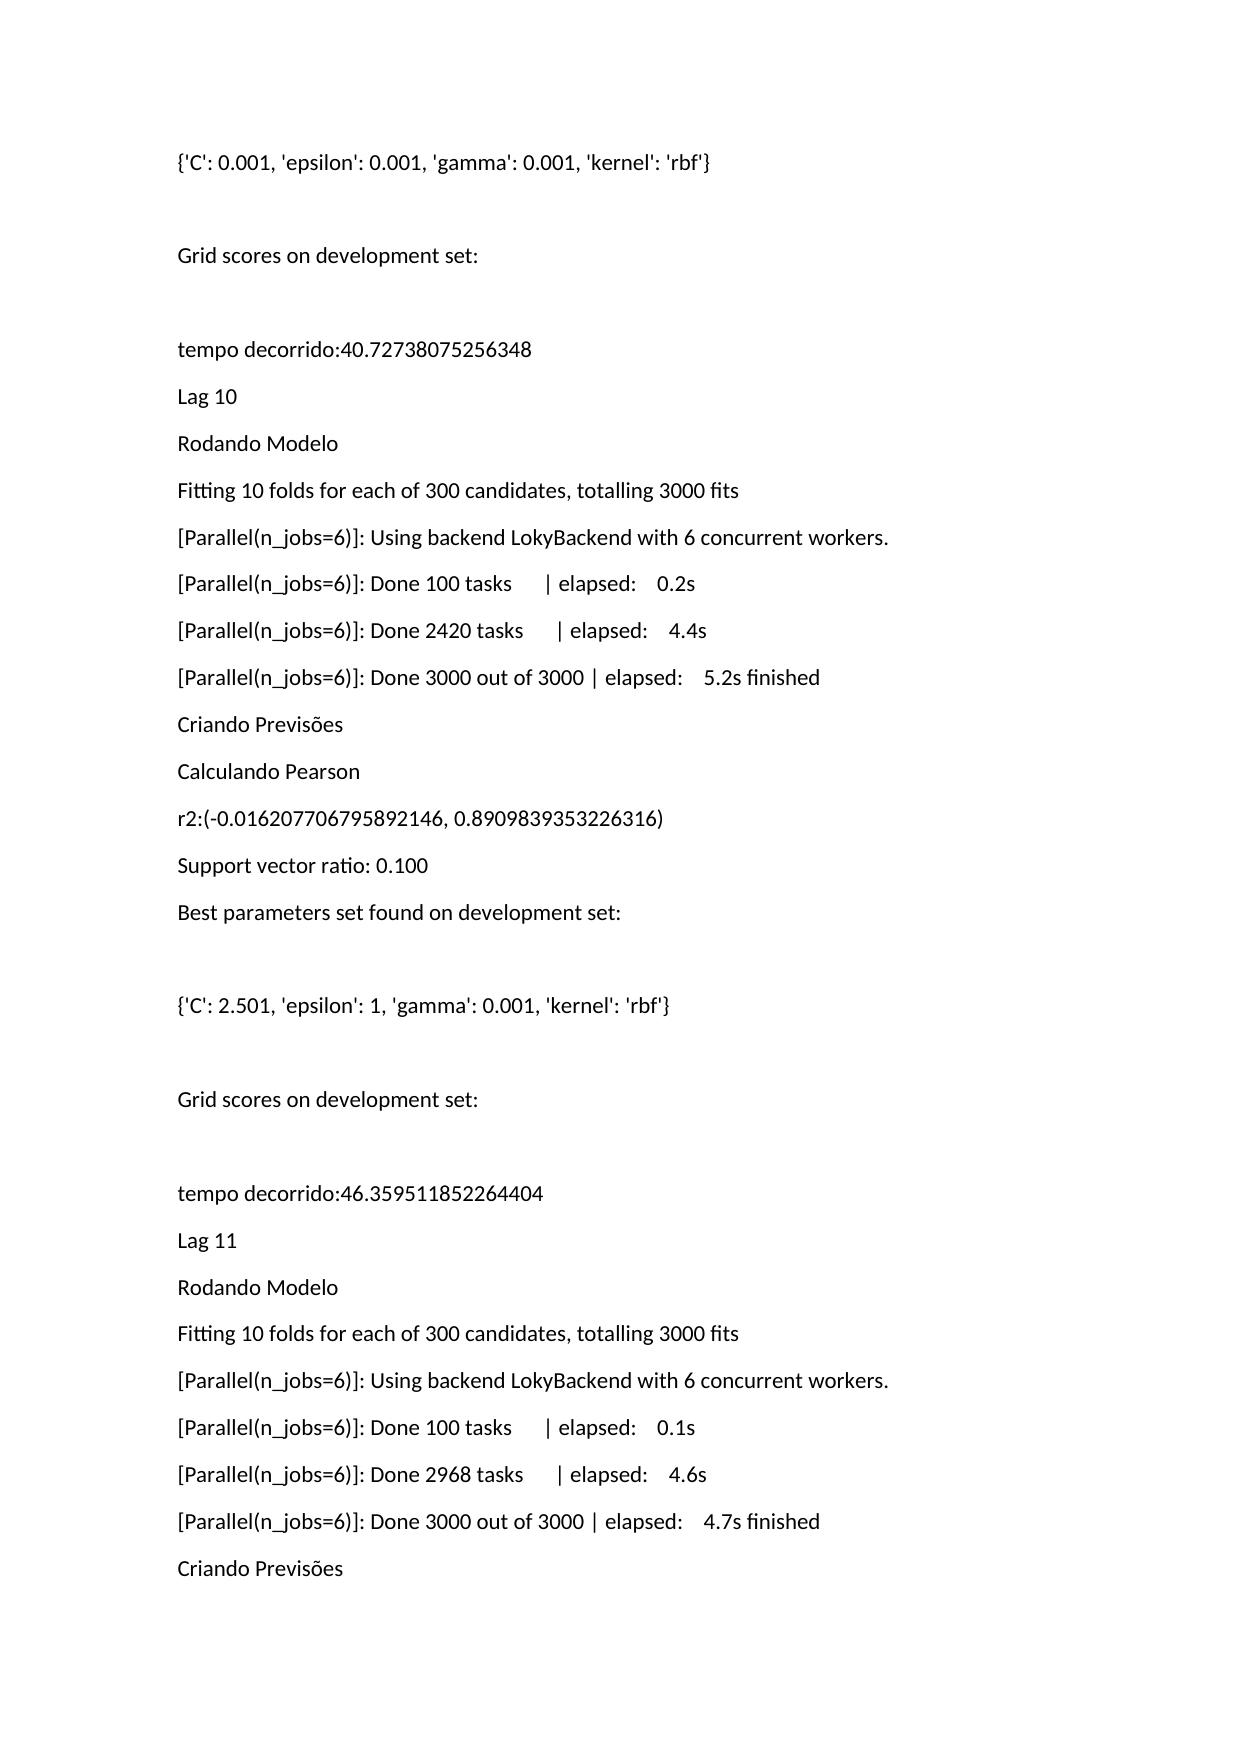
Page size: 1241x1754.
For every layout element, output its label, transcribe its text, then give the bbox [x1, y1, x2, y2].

text Calculando Pearson [177, 757, 1063, 785]
text Criando Previsões [177, 1554, 1063, 1582]
text Criando Previsões [177, 710, 1063, 738]
text tempo decorrido:40.72738075256348 [177, 335, 1063, 363]
text tempo decorrido:46.359511852264404 [177, 1179, 1063, 1207]
text [Parallel(n_jobs=6)]: Done 100 tasks | elapsed: 0.1s [177, 1413, 1063, 1441]
text Fitting 10 folds for each of 300 candidates, totalling 3000 fits [177, 1319, 1063, 1347]
text Best parameters set found on development set: [177, 898, 1063, 926]
text {'C': 0.001, 'epsilon': 0.001, 'gamma': 0.001, 'kernel': 'rbf'} [177, 148, 1063, 176]
text Fitting 10 folds for each of 300 candidates, totalling 3000 fits [177, 476, 1063, 504]
text Lag 11 [177, 1226, 1063, 1254]
text r2:(-0.016207706795892146, 0.8909839353226316) [177, 804, 1063, 832]
text Grid scores on development set: [177, 241, 1063, 269]
text Grid scores on development set: [177, 1085, 1063, 1113]
text [Parallel(n_jobs=6)]: Done 100 tasks | elapsed: 0.2s [177, 569, 1063, 597]
text Support vector ratio: 0.100 [177, 851, 1063, 879]
text {'C': 2.501, 'epsilon': 1, 'gamma': 0.001, 'kernel': 'rbf'} [177, 991, 1063, 1019]
text [Parallel(n_jobs=6)]: Done 3000 out of 3000 | elapsed: 4.7s finished [177, 1507, 1063, 1535]
text [Parallel(n_jobs=6)]: Using backend LokyBackend with 6 concurrent workers. [177, 1366, 1063, 1394]
text Lag 10 [177, 382, 1063, 410]
text [Parallel(n_jobs=6)]: Using backend LokyBackend with 6 concurrent workers. [177, 523, 1063, 551]
text [Parallel(n_jobs=6)]: Done 2420 tasks | elapsed: 4.4s [177, 616, 1063, 644]
text [Parallel(n_jobs=6)]: Done 2968 tasks | elapsed: 4.6s [177, 1460, 1063, 1488]
text Rodando Modelo [177, 429, 1063, 457]
text [Parallel(n_jobs=6)]: Done 3000 out of 3000 | elapsed: 5.2s finished [177, 663, 1063, 691]
text Rodando Modelo [177, 1273, 1063, 1301]
